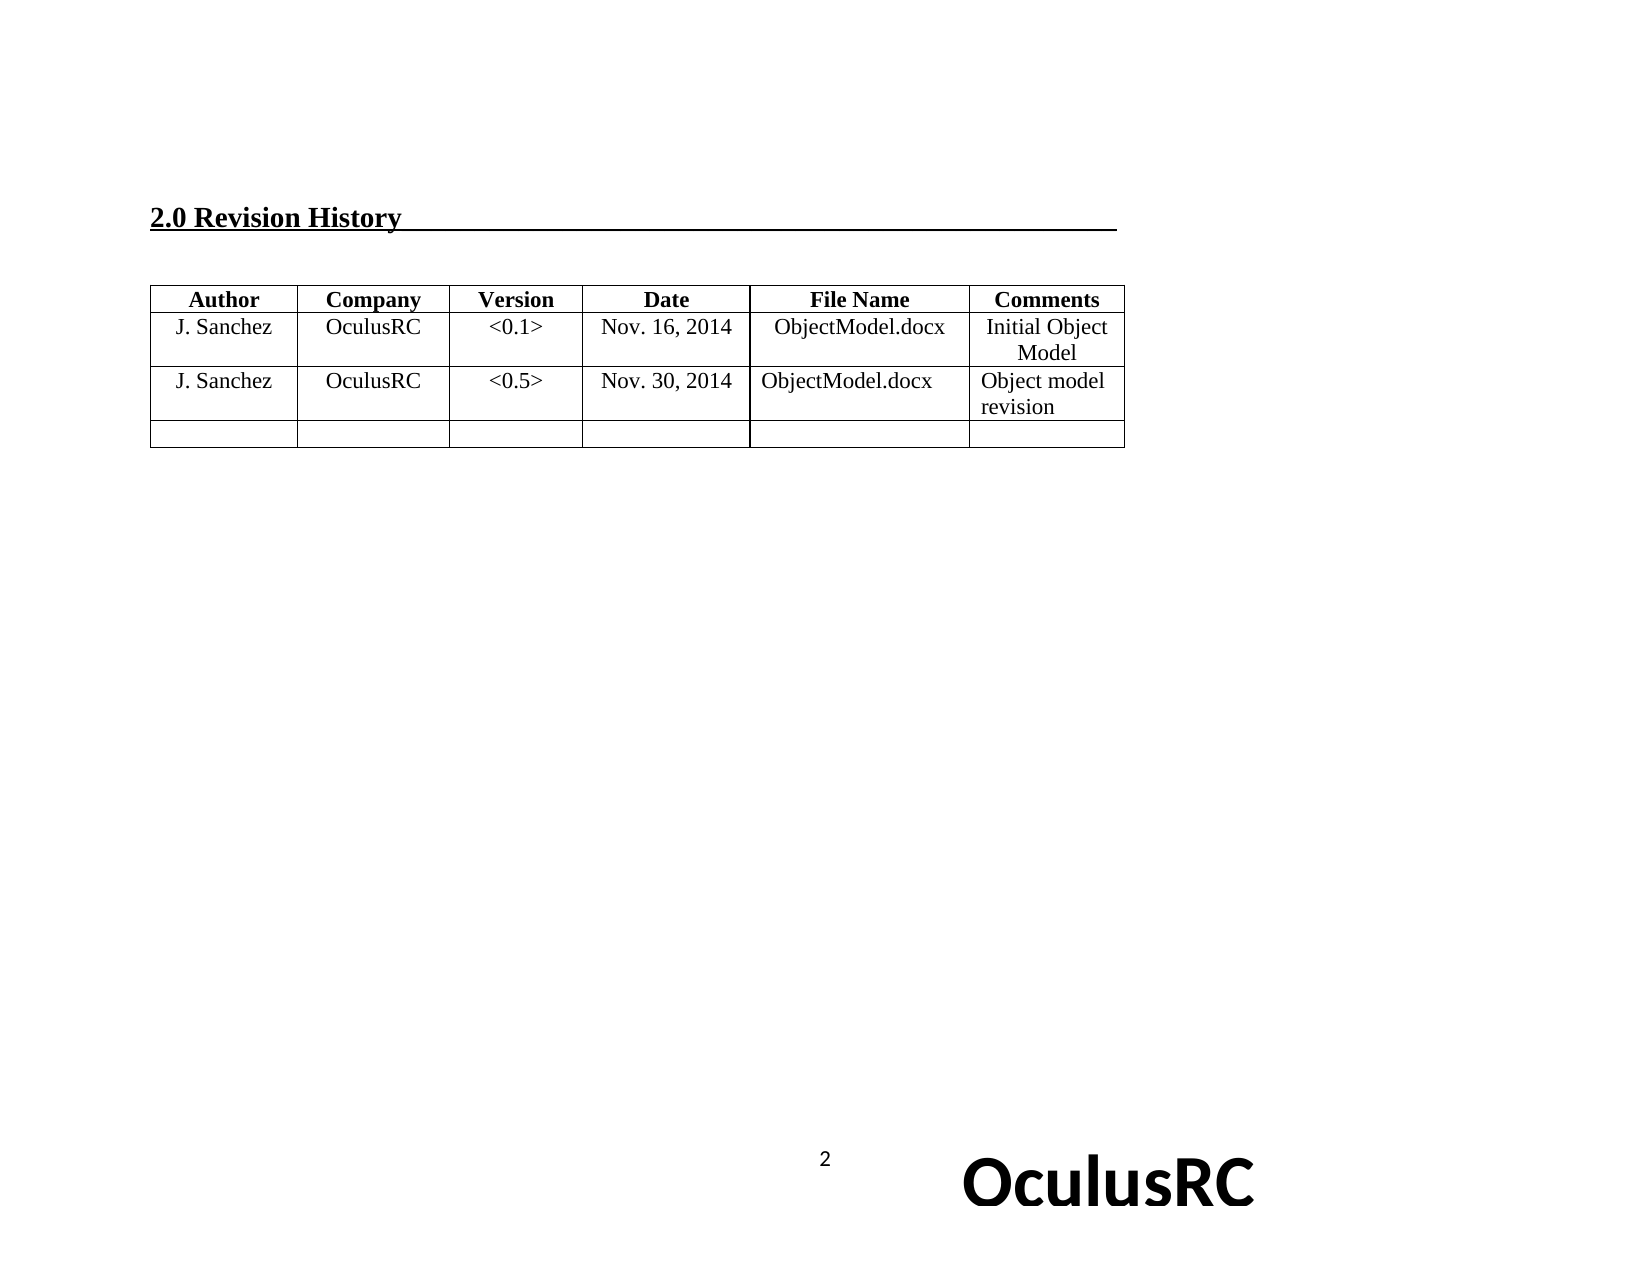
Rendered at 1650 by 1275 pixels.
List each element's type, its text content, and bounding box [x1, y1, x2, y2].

table_header Date [583, 286, 749, 312]
table_cell [751, 421, 969, 447]
table_cell [450, 421, 582, 447]
table_cell ObjectModel.docx [751, 367, 969, 419]
table_cell Nov. 16, 2014 [583, 313, 749, 366]
table_cell J. Sanchez [151, 367, 297, 419]
table_header Company [298, 286, 449, 312]
subtitle 2.0 Revision History_________________________________________________ [150, 200, 1500, 233]
table_cell Object model revision [970, 367, 1124, 419]
table_cell OculusRC [298, 367, 449, 419]
table_cell [583, 421, 749, 447]
table_cell <0.5> [450, 367, 582, 419]
table_cell J. Sanchez [151, 313, 297, 366]
table_cell [298, 421, 449, 447]
table_header Comments [970, 286, 1124, 312]
table_cell [970, 421, 1124, 447]
table_cell OculusRC [298, 313, 449, 366]
table_header Version [450, 286, 582, 312]
table_cell Nov. 30, 2014 [583, 367, 749, 419]
table_header Author [151, 286, 297, 312]
table_cell <0.1> [450, 313, 582, 366]
table_cell Initial Object Model [970, 313, 1124, 366]
table_cell ObjectModel.docx [751, 313, 969, 366]
table_header File Name [751, 286, 969, 312]
table_cell [151, 421, 297, 447]
